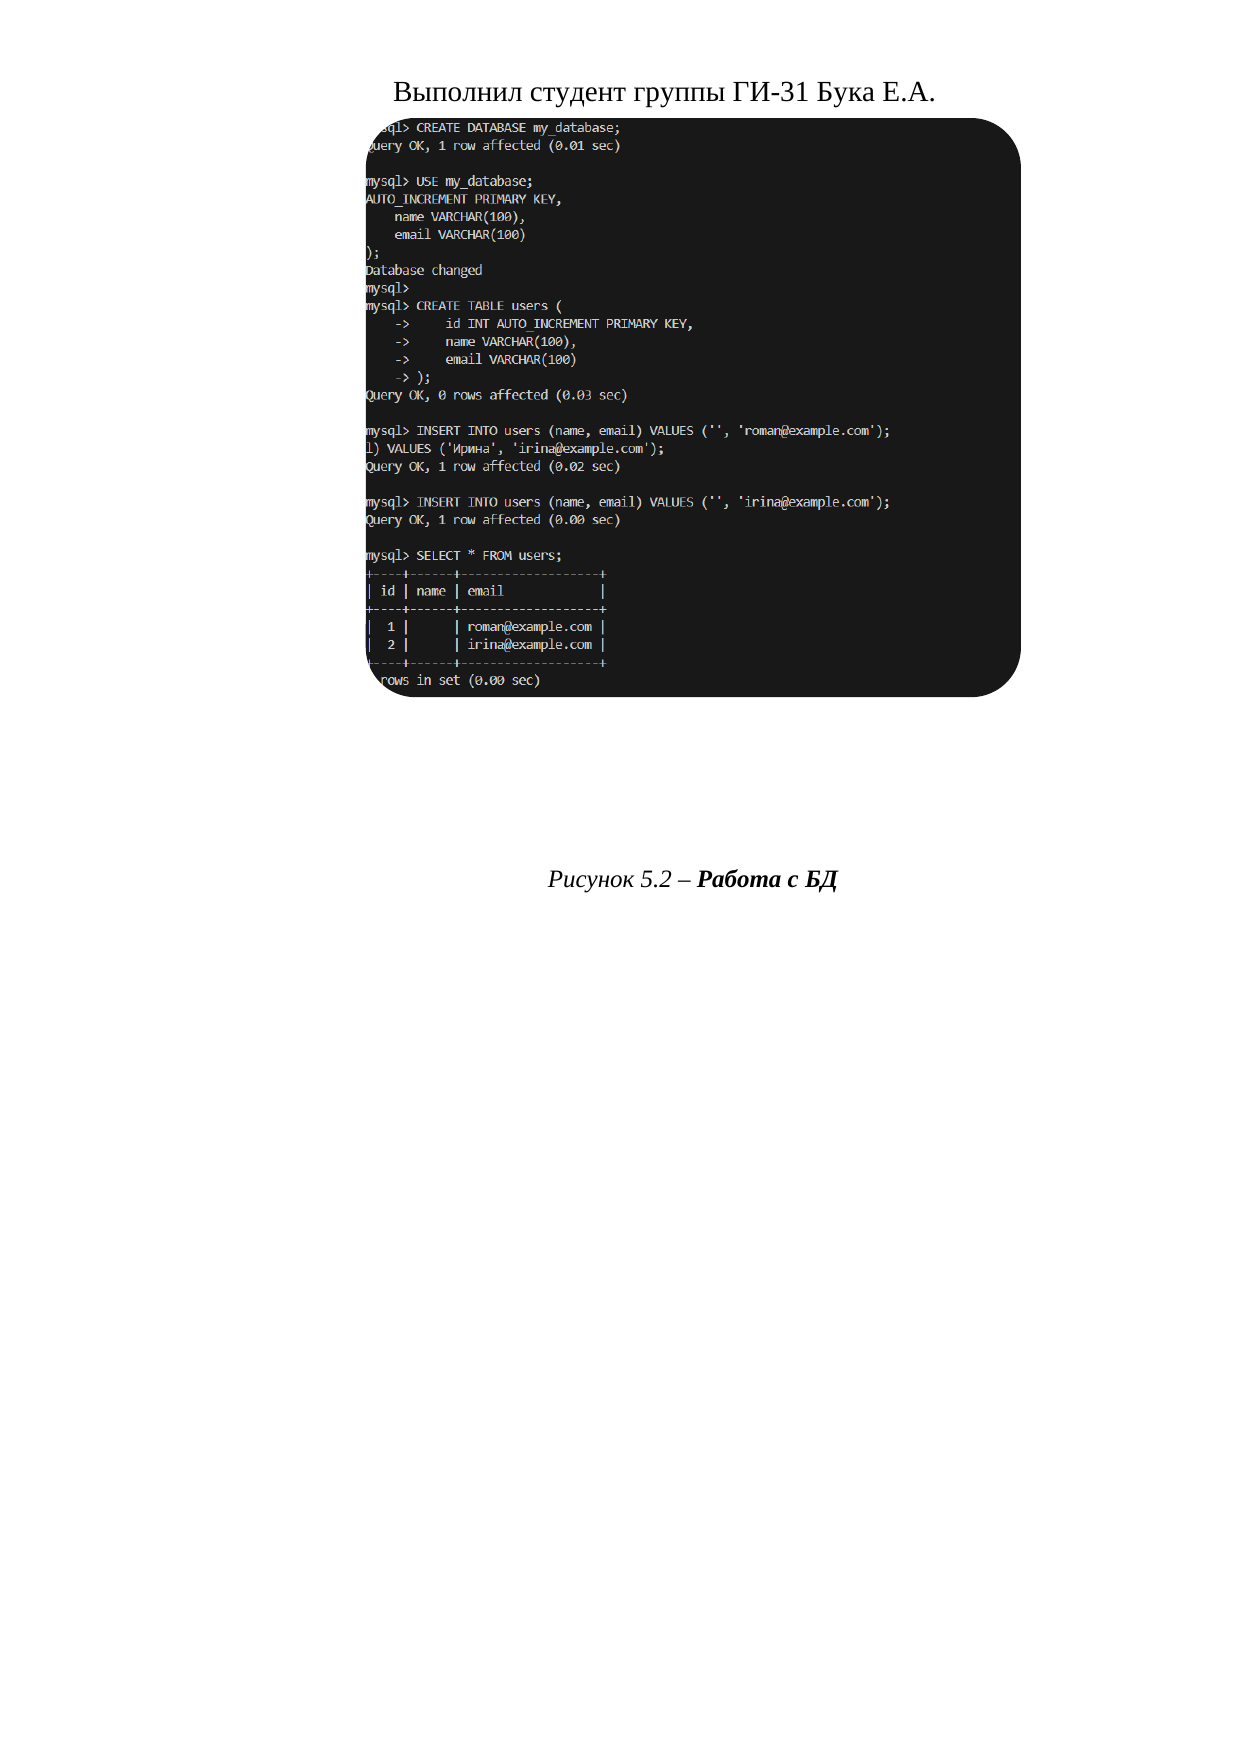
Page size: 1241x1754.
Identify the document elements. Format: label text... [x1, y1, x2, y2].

text Рисунок 5.2 – Работа с БД [177, 864, 1152, 893]
picture [365, 118, 1021, 698]
